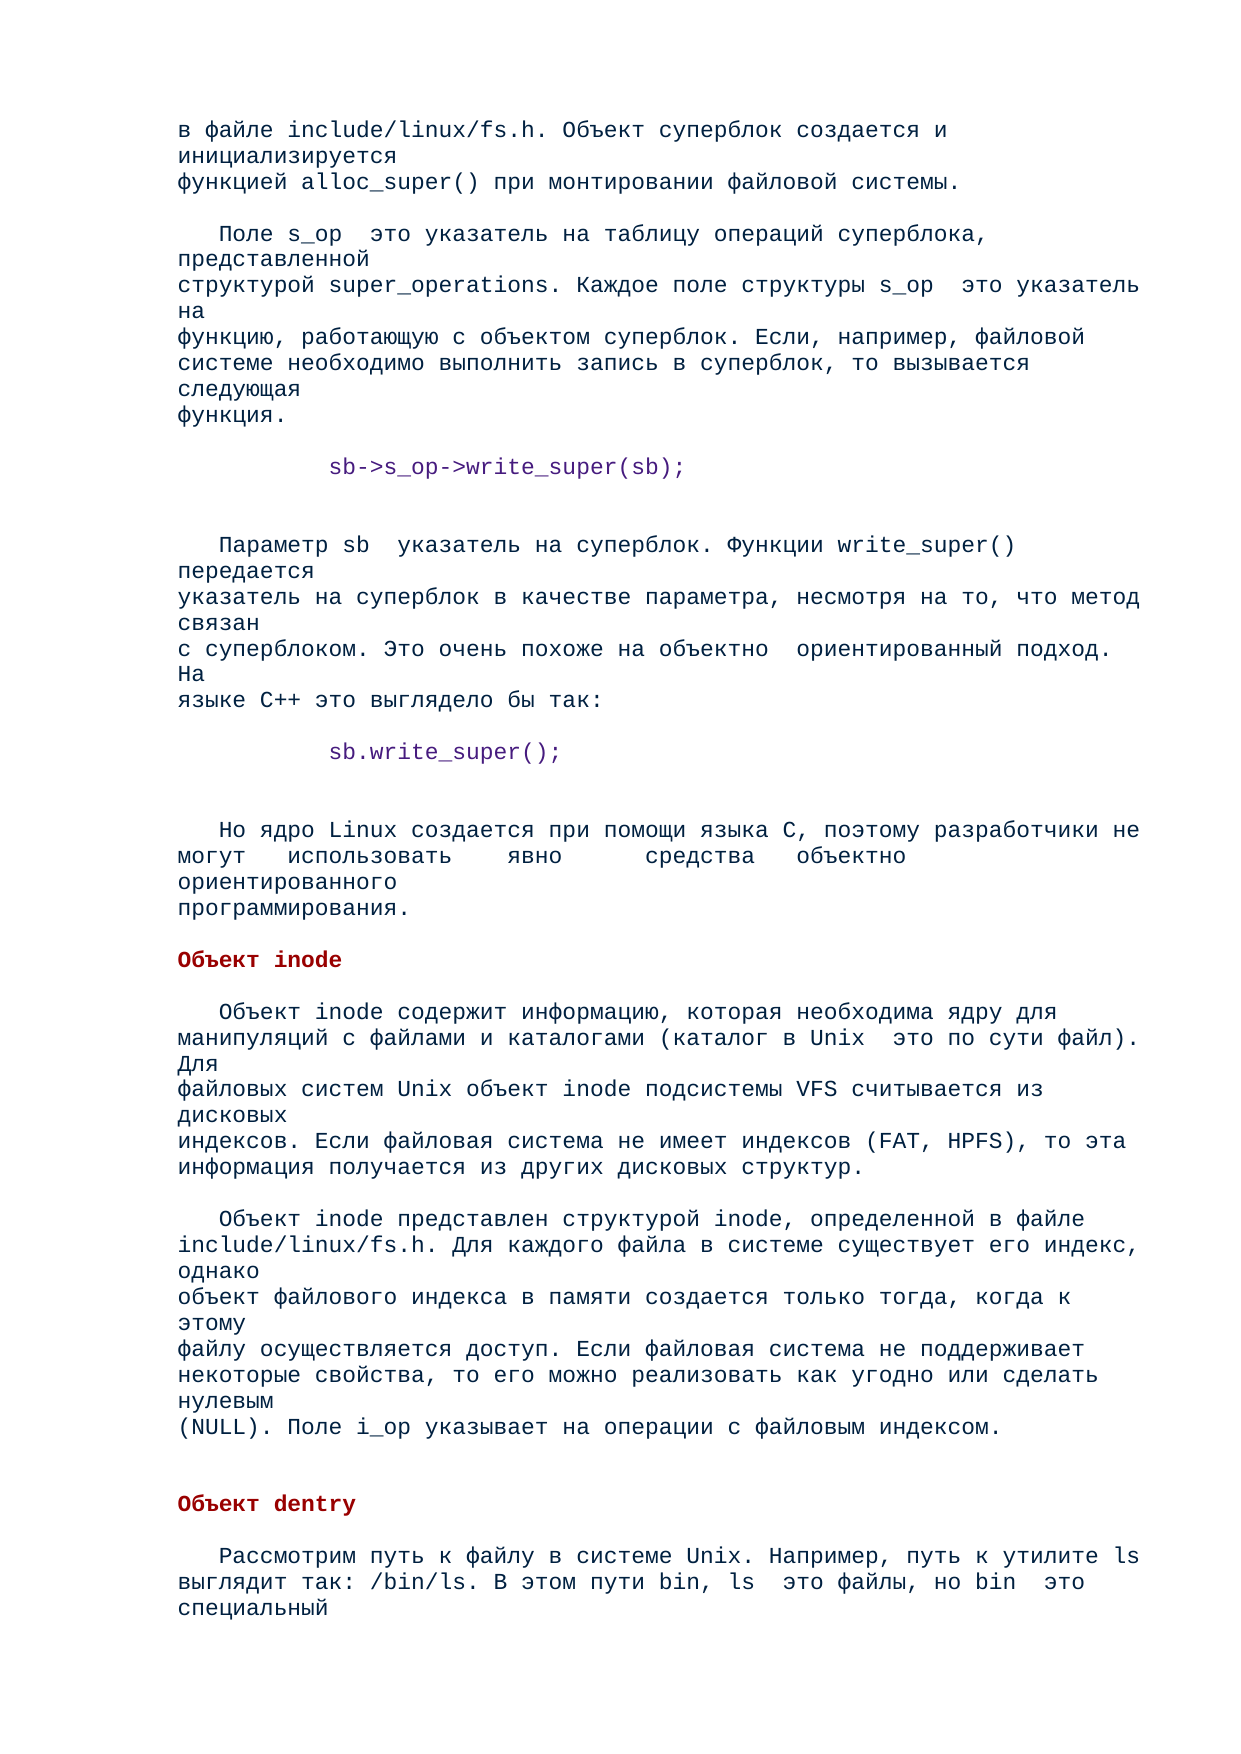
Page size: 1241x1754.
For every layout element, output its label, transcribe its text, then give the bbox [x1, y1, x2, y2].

text функцией alloc_super() при монтировании файловой системы. [177, 170, 1152, 196]
text системе необходимо выполнить запись в суперблок, то вызывается следующая [177, 352, 1152, 403]
text функцию, работающую с объектом суперблок. Если, например, файловой [177, 326, 1152, 352]
text файлу осуществляется доступ. Если файловая система не поддерживает [177, 1337, 1152, 1363]
text языке C++ это выглядело бы так: [177, 689, 1152, 715]
text файловых систем Unix объект inode подсистемы VFS считывается из дисковых [177, 1078, 1152, 1130]
text sb->s_op->write_super(sb); [177, 455, 1152, 481]
text информация получается из других дисковых структур. [177, 1156, 1152, 1182]
text программирования. [177, 896, 1152, 922]
text с суперблоком. Это очень похоже на объектно ориентированный подход. На [177, 637, 1152, 689]
text (NULL). Поле i_op указывает на операции с файловым индексом. [177, 1415, 1152, 1441]
text Рассмотрим путь к файлу в системе Unix. Например, путь к утилите ls [177, 1545, 1152, 1571]
text объект файлового индекса в памяти создается только тогда, когда к этому [177, 1285, 1152, 1337]
text Поле s_op это указатель на таблицу операций суперблока, представленной [177, 222, 1152, 274]
text Объект inode [177, 948, 1152, 974]
text могут использовать явно средства объектно ориентированного [177, 844, 1152, 896]
text Объект inode содержит информацию, которая необходима ядру для [177, 1000, 1152, 1026]
text include/linux/fs.h. Для каждого файла в системе существует его индекс, однако [177, 1233, 1152, 1285]
text в файле include/linux/fs.h. Объект суперблок создается и инициализируется [177, 118, 1152, 170]
text указатель на суперблок в качестве параметра, несмотря на то, что метод связан [177, 585, 1152, 637]
text структурой super_operations. Каждое поле структуры s_op это указатель на [177, 274, 1152, 326]
text Но ядро Linux создается при помощи языка C, поэтому разработчики не [177, 818, 1152, 844]
text функция. [177, 403, 1152, 429]
text Параметр sb указатель на суперблок. Функции write_super() передается [177, 533, 1152, 585]
text манипуляций с файлами и каталогами (каталог в Unix это по сути файл). Для [177, 1026, 1152, 1078]
text sb.write_super(); [177, 741, 1152, 767]
text Объект inode представлен структурой inode, определенной в файле [177, 1207, 1152, 1233]
text выглядит так: /bin/ls. В этом пути bin, ls это файлы, но bin это специальный [177, 1571, 1152, 1622]
text индексов. Если файловая система не имеет индексов (FAT, HPFS), то эта [177, 1130, 1152, 1156]
text Объект dentry [177, 1493, 1152, 1519]
text некоторые свойства, то его можно реализовать как угодно или сделать нулевым [177, 1363, 1152, 1415]
